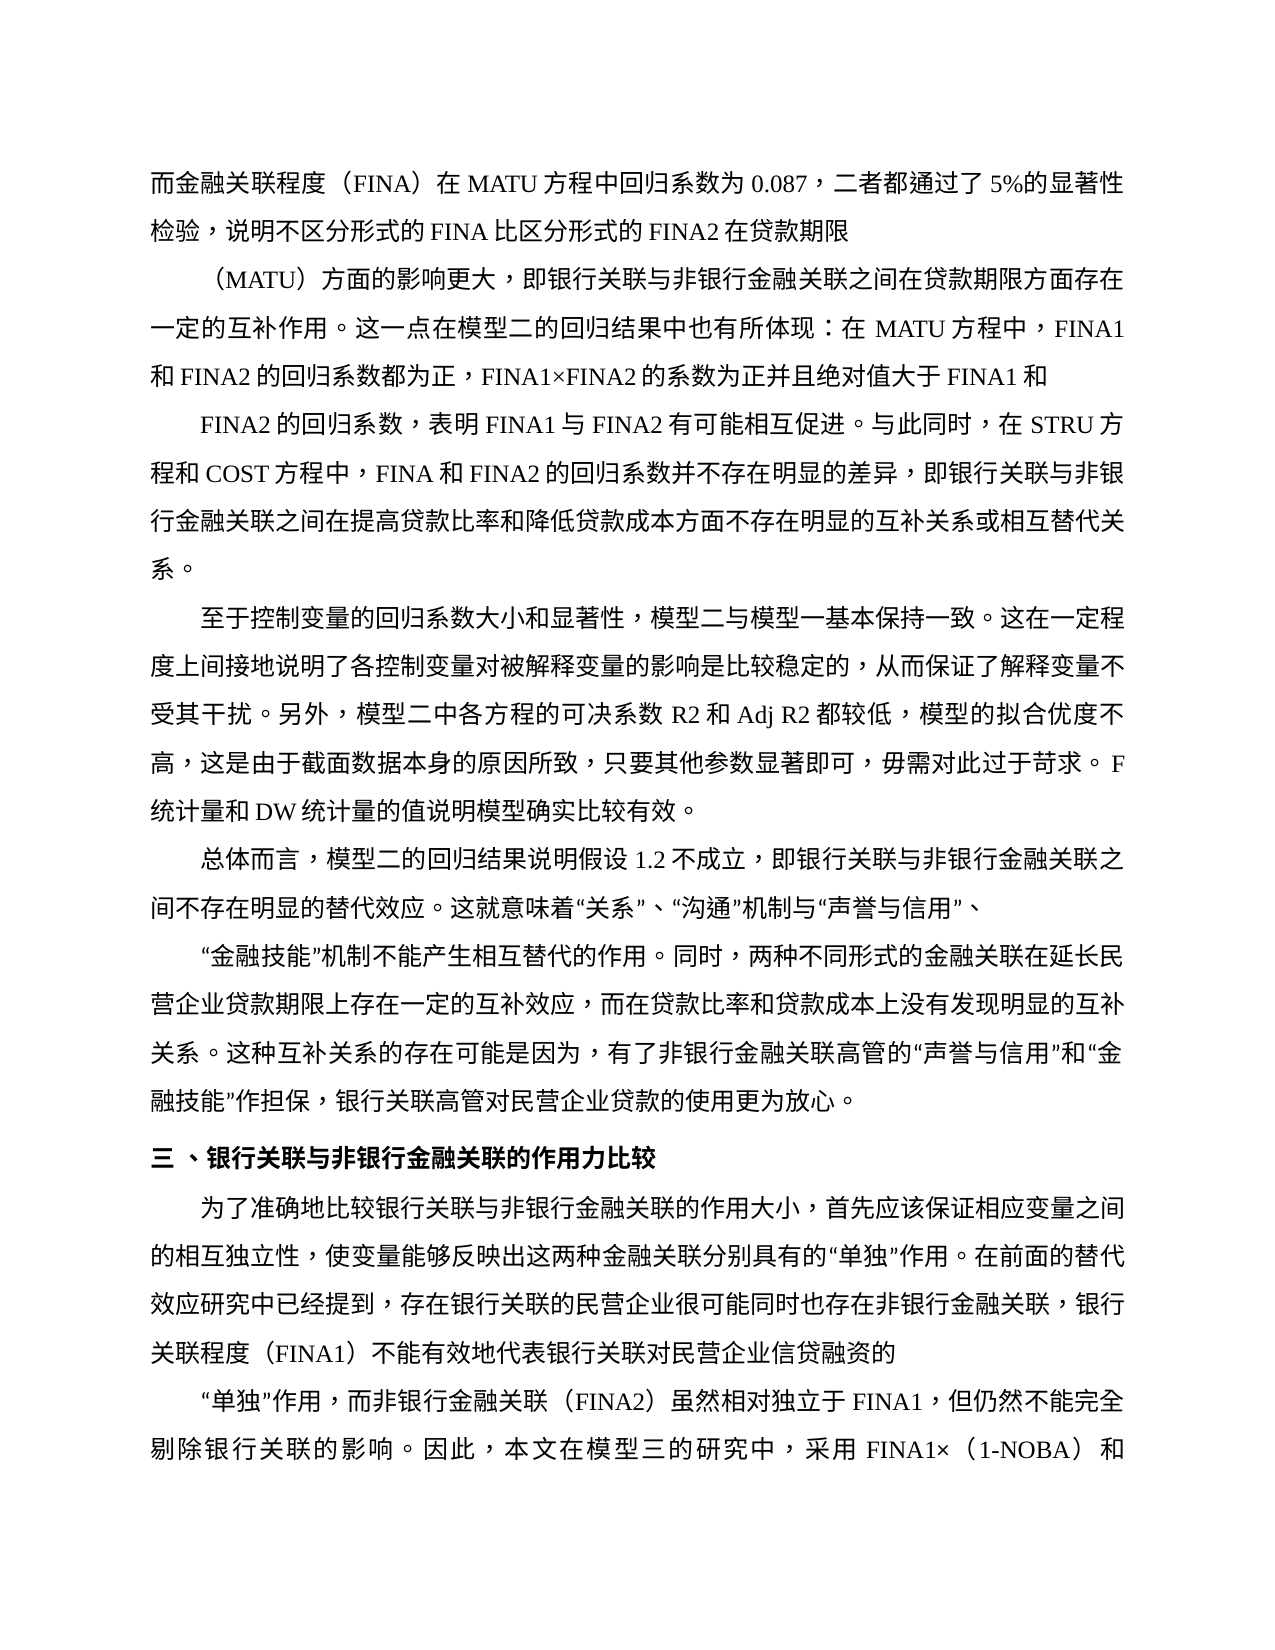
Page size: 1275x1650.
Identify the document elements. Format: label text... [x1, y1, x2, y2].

text （MATU）方面的影响更大，即银行关联与非银行金融关联之间在贷款期限方面存在一定的互补作用。这一点在模型二的回归结果中也有所体现：在MATU方程中，FINA1和FINA2的回归系数都为正，FINA1×FINA2的系数为正并且绝对值大于FINA1 和 [150, 247, 1125, 392]
text 总体而言，模型二的回归结果说明假设1.2不成立，即银行关联与非银行金融关联之间不存在明显的替代效应。这就意味着“关系”、“沟通”机制与“声誉与信用”、 [150, 827, 1125, 923]
text “金融技能”机制不能产生相互替代的作用。同时，两种不同形式的金融关联在延长民营企业贷款期限上存在一定的互补效应，而在贷款比率和贷款成本上没有发现明显的互补关系。这种互补关系的存在可能是因为，有了非银行金融关联高管的“声誉与信用”和“金融技能”作担保，银行关联高管对民营企业贷款的使用更为放心。 [150, 923, 1125, 1117]
text 为了准确地比较银行关联与非银行金融关联的作用大小，首先应该保证相应变量之间的相互独立性，使变量能够反映出这两种金融关联分别具有的“单独”作用。在前面的替代效应研究中已经提到，存在银行关联的民营企业很可能同时也存在非银行金融关联，银行关联程度（FINA1）不能有效地代表银行关联对民营企业信贷融资的 [150, 1175, 1125, 1368]
text 至于控制变量的回归系数大小和显著性，模型二与模型一基本保持一致。这在一定程度上间接地说明了各控制变量对被解释变量的影响是比较稳定的，从而保证了解释变量不受其干扰。另外，模型二中各方程的可决系数R2和Adj R2都较低，模型的拟合优度不高，这是由于截面数据本身的原因所致，只要其他参数显著即可，毋需对此过于苛求。F统计量和DW统计量的值说明模型确实比较有效。 [150, 585, 1125, 827]
text “单独”作用，而非银行金融关联（FINA2）虽然相对独立于FINA1，但仍然不能完全剔除银行关联的影响。因此，本文在模型三的研究中，采用FINA1×（1-NOBA）和FINA2×（1-BANK）分别代表银行关联与非银行金融关联的“单独”作用。模型三的回归结果如表4-5所示。 [150, 1368, 1125, 1465]
subtitle 三 、银行关联与非银行金融关联的作用力比较 [150, 1141, 1125, 1175]
text FINA2的回归系数，表明FINA1与FINA2有可能相互促进。与此同时，在STRU方程和COST方程中，FINA和FINA2的回归系数并不存在明显的差异，即银行关联与非银行金融关联之间在提高贷款比率和降低贷款成本方面不存在明显的互补关系或相互替代关系。 [150, 392, 1125, 585]
